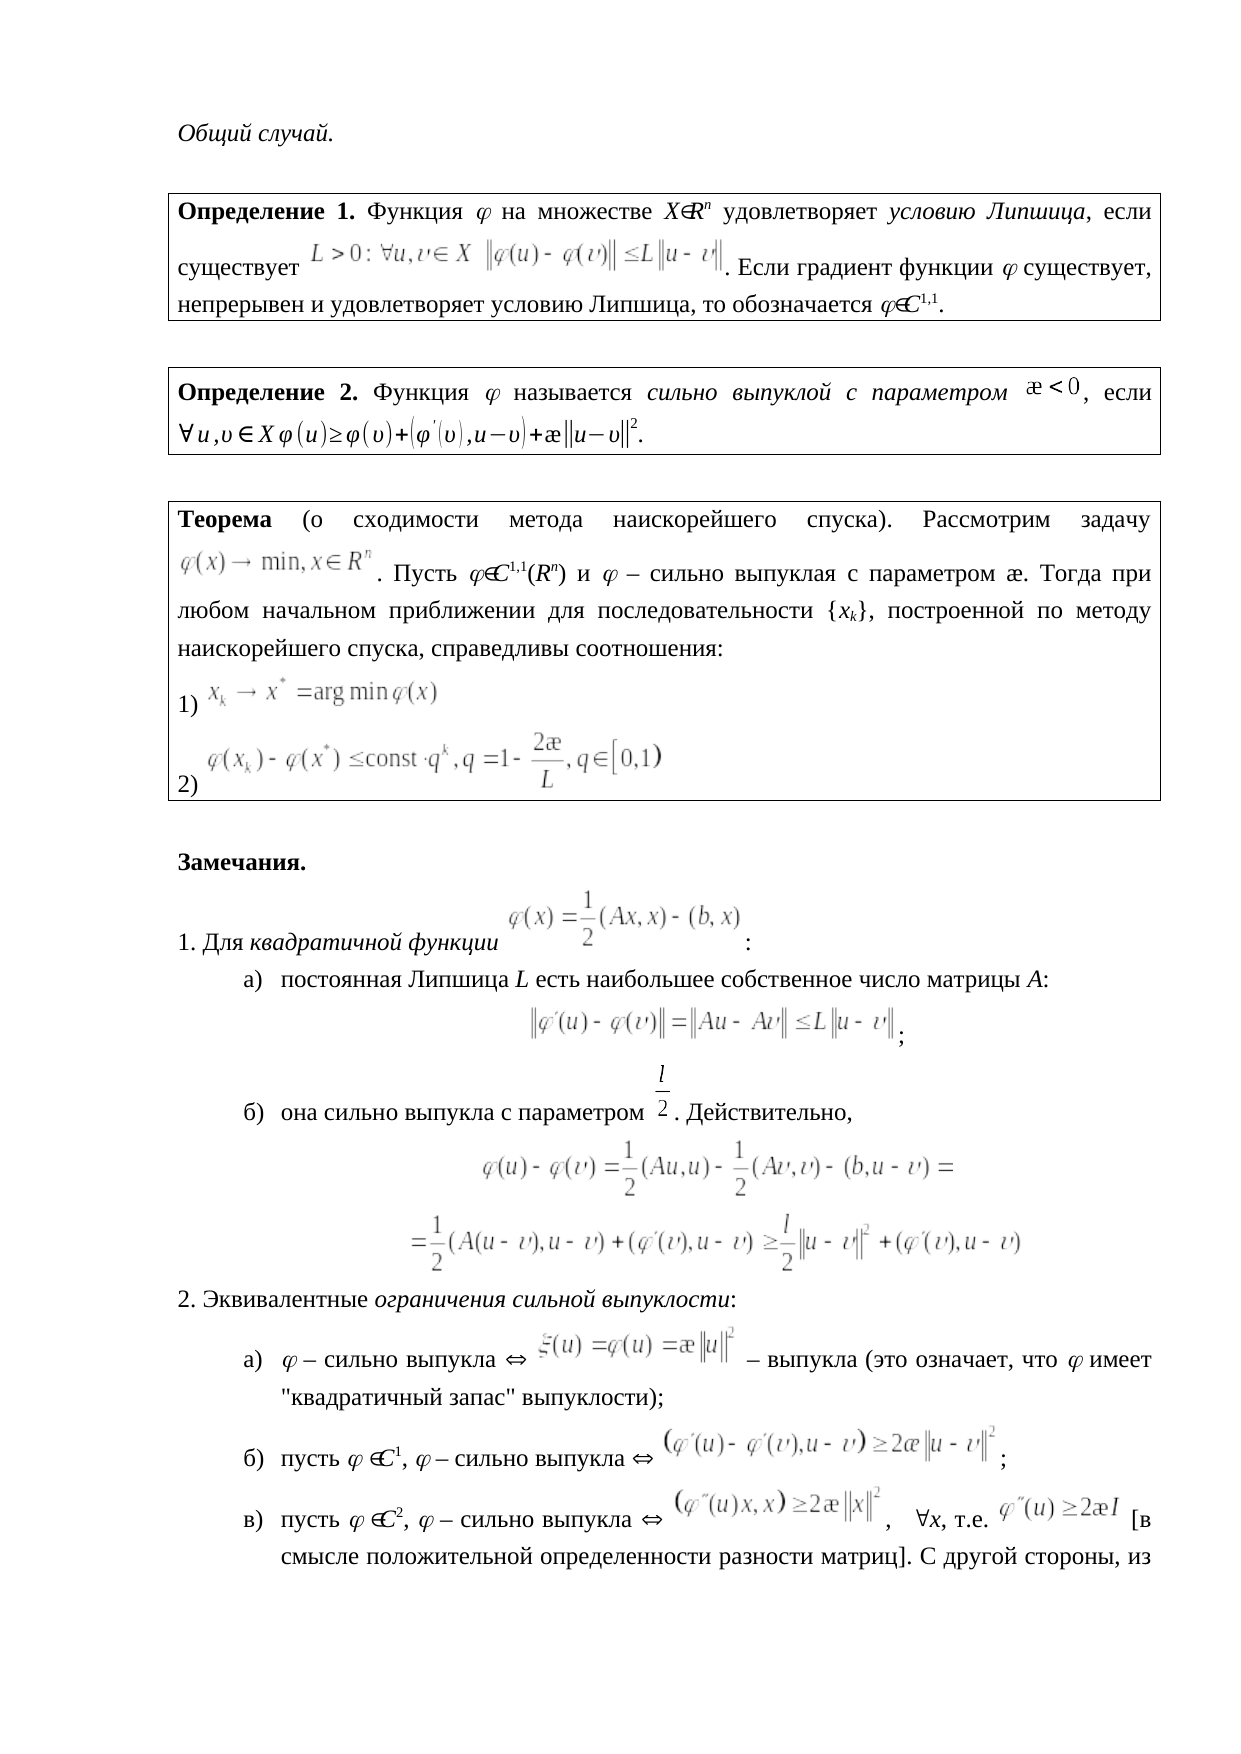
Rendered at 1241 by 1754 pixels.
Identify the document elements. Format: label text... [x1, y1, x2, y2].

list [243, 1480, 1152, 1570]
text Общий случай. [177, 118, 1152, 147]
text Определение 2. Функция  называется сильно выпуклой с параметром , если. [169, 368, 1160, 454]
text 2) [169, 723, 1160, 800]
text 1) [169, 667, 1160, 718]
text Определение 1. Функция  на множестве XRn удовлетворяет условию Липшица, если существует . Если градиент функции  существует, непрерывен и удовлетворяет условию Липшица, то обозначается C1,1. [169, 194, 1160, 320]
text Замечания. [177, 847, 1152, 876]
list она сильно выпукла с параметром . Действительно, [243, 1058, 1152, 1126]
list пусть C1, – сильно выпукла ; [243, 1419, 1152, 1472]
text 1. Для квадратичной функции : [177, 884, 1152, 956]
text Теорема (о сходимости метода наискорейшего спуска). Рассмотрим задачу . Пусть С1,1(Rn) и  – сильно выпуклая c параметром æ. Тогда при любом начальном приближении для последовательности {xk}, построенной по методу наискорейшего спуска, справедливы соотношения: [169, 502, 1160, 661]
text 2. Эквивалентные ограничения сильной выпуклости: [177, 1284, 1152, 1312]
list постоянная Липшица L есть наибольшее собственное число матрицы A: [243, 964, 1152, 993]
list – сильно выпукла – выпукла (это означает, что  имеет "квадратичный запас" выпуклости); [243, 1321, 1152, 1411]
list ; [281, 1001, 1152, 1049]
